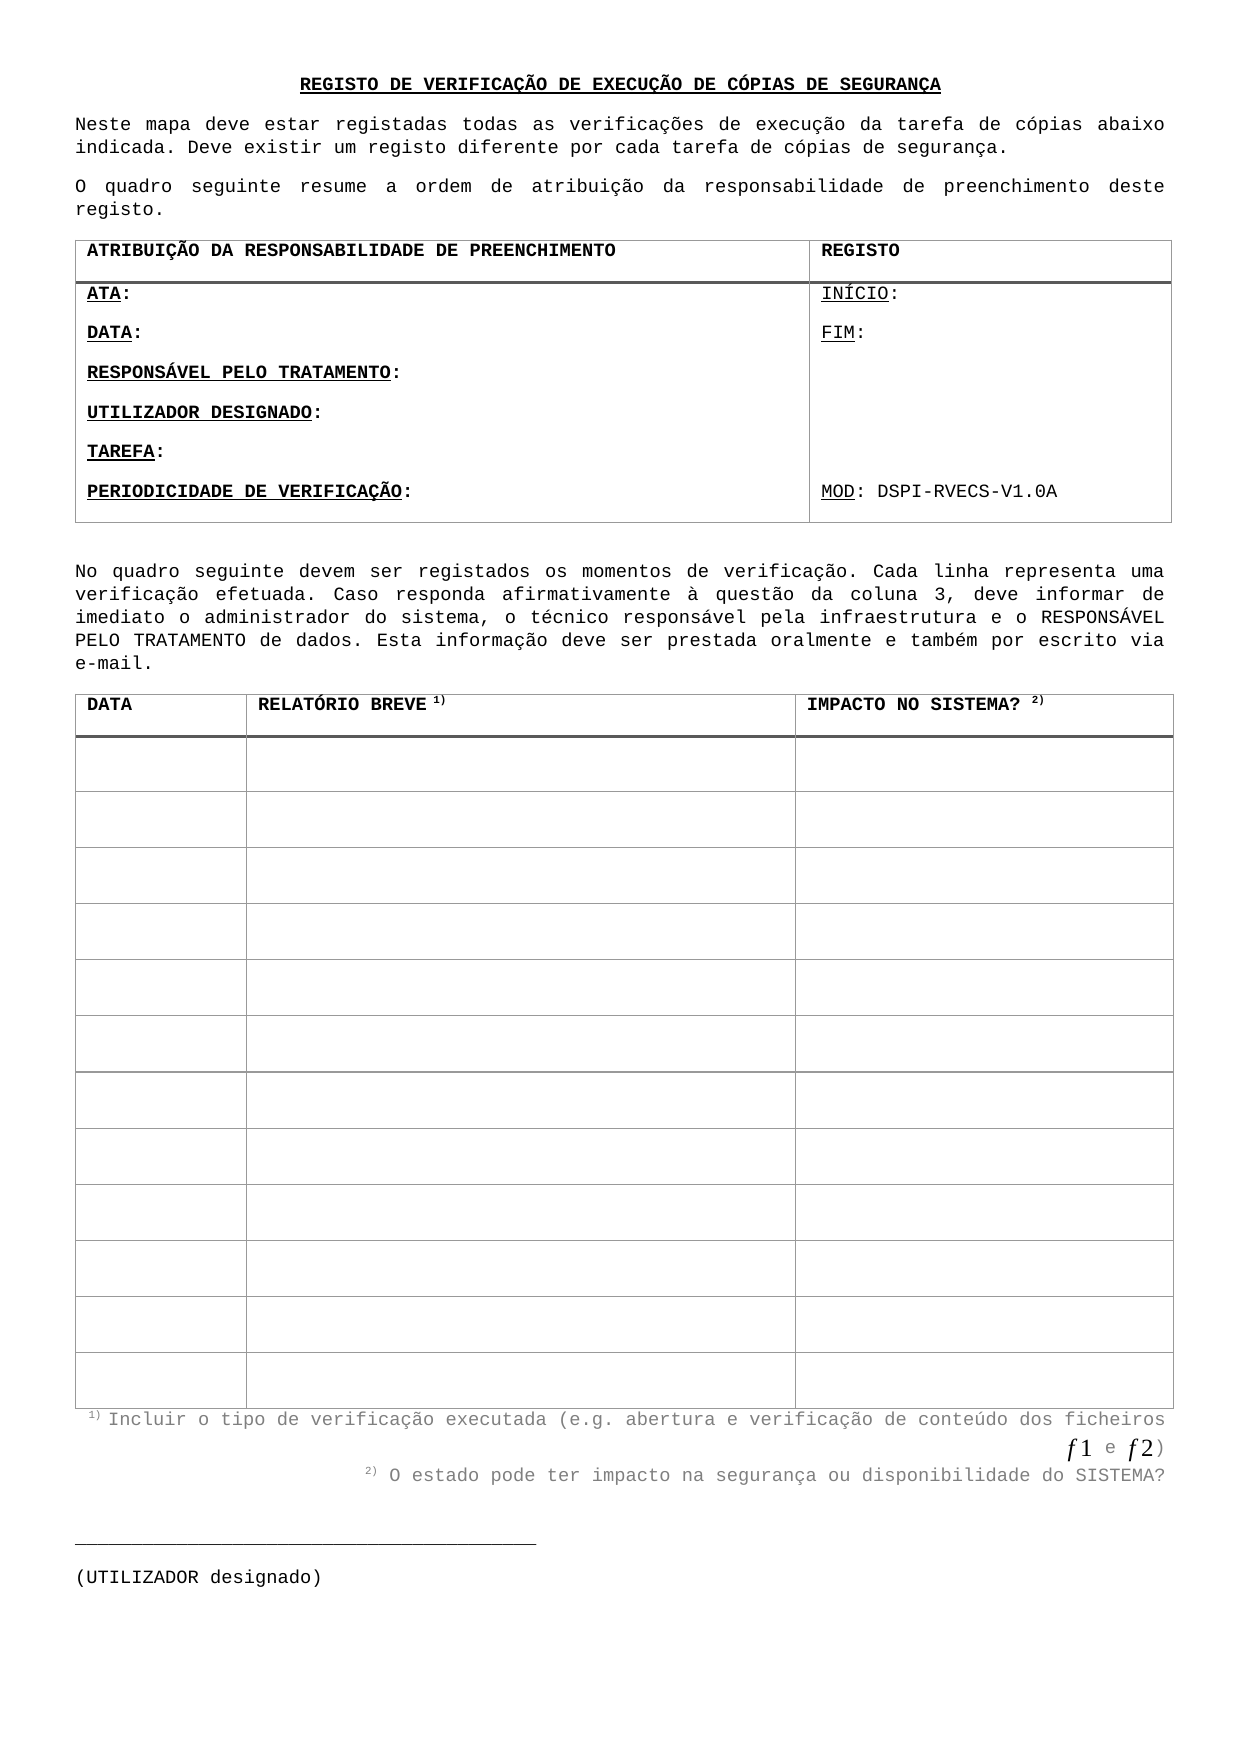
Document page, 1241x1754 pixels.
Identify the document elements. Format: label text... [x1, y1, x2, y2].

text (UTILIZADOR designado) [75, 1567, 1165, 1589]
table_cell [796, 1016, 1173, 1071]
table_cell [796, 1297, 1173, 1352]
table_cell [247, 1129, 795, 1184]
table_cell [796, 1241, 1173, 1296]
text _________________________________________ [75, 1505, 1165, 1549]
table_cell [796, 1129, 1173, 1184]
table_cell [796, 960, 1173, 1015]
table_cell [247, 738, 795, 791]
table_cell [796, 792, 1173, 847]
table_cell [76, 1297, 246, 1352]
table_header REGISTO [810, 241, 1171, 281]
table_cell [247, 1353, 795, 1408]
table_cell [247, 1241, 795, 1296]
table_header IMPACTO NO SISTEMA? 2) [796, 695, 1173, 734]
table_cell [247, 848, 795, 903]
text No quadro seguinte devem ser registados os momentos de verificação. Cada linha representa uma verificação efetuada. Caso responda afirmativamente à questão da coluna 3, deve informar de imediato o administrador do sistema, o técnico responsável pela infraestrutura e o RESPONSÁVEL PELO TRATAMENTO de dados. Esta informação deve ser prestada oralmente e também por escrito via e-mail. [75, 562, 1165, 675]
table_cell [796, 904, 1173, 959]
text O quadro seguinte resume a ordem de atribuição da responsabilidade de preenchimento deste registo. [75, 177, 1165, 221]
table_cell [247, 1185, 795, 1240]
table_cell [796, 1185, 1173, 1240]
table_cell [76, 1129, 246, 1184]
table_cell [76, 1016, 246, 1071]
table_cell [76, 1073, 246, 1128]
table_cell [796, 1073, 1173, 1128]
table_cell [76, 904, 246, 959]
table_cell [76, 1353, 246, 1408]
table_cell [796, 1353, 1173, 1408]
table_cell [76, 792, 246, 847]
table_cell [247, 1073, 795, 1128]
table_cell [76, 960, 246, 1015]
table_cell [76, 1241, 246, 1296]
table_cell [247, 960, 795, 1015]
table_header RELATÓRIO BREVE 1) [247, 695, 795, 734]
table_cell [247, 1016, 795, 1071]
table_cell [796, 738, 1173, 791]
text Neste mapa deve estar registadas todas as verificações de execução da tarefa de cópias abaixo indicada. Deve existir um registo diferente por cada tarefa de cópias de segurança. [75, 114, 1165, 159]
table_header DATA [76, 695, 246, 734]
table_cell [76, 848, 246, 903]
table_header ATRIBUIÇÃO DA RESPONSABILIDADE DE PREENCHIMENTO [76, 241, 809, 281]
table_cell [76, 738, 246, 791]
table_cell INÍCIO: FIM: MOD: DSPI-RVECS-V1.0A [810, 284, 1171, 522]
table_cell [247, 792, 795, 847]
text REGISTO DE VERIFICAÇÃO DE EXECUÇÃO DE CÓPIAS DE SEGURANÇA [75, 75, 1165, 96]
table_cell [247, 1297, 795, 1352]
table_cell [247, 904, 795, 959]
table_cell [76, 1185, 246, 1240]
text 1) Incluir o tipo de verificação executada (e.g. abertura e verificação de conteúdo dos ficheiros e ) 2) O estado pode ter impacto na segurança ou disponibilidade do SISTEMA? [75, 1409, 1165, 1487]
table_cell ATA: DATA: RESPONSÁVEL PELO TRATAMENTO: UTILIZADOR DESIGNADO: TAREFA: PERIODICIDADE DE VERIFICAÇÃO: [76, 284, 809, 522]
table_cell [796, 848, 1173, 903]
